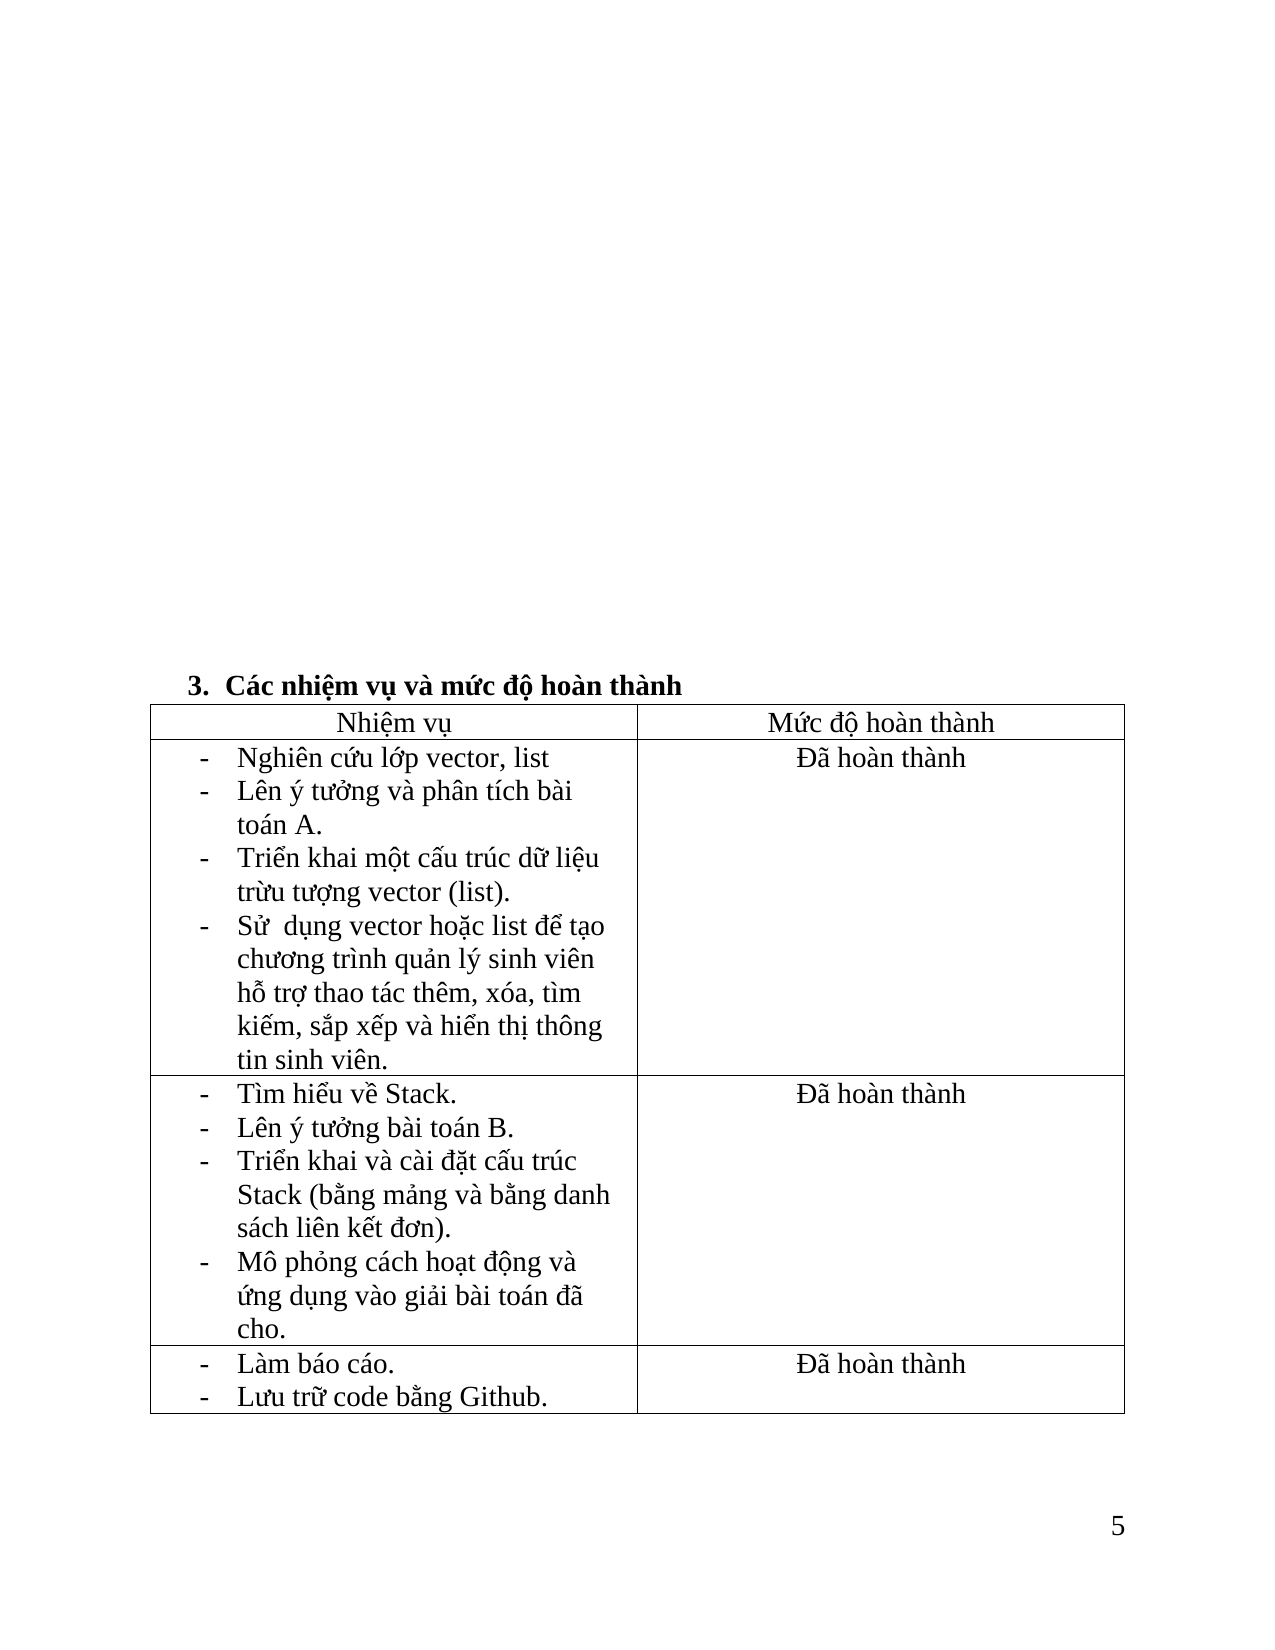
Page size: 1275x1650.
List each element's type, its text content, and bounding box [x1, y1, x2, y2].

table_header Mức độ hoàn thành [638, 705, 1124, 739]
table_cell Đã hoàn thành [638, 740, 1124, 1075]
table_cell Tìm hiểu về Stack. Lên ý tưởng bài toán B. Triển khai và cài đặt cấu trúc Stack (bằng mảng và bằng danh sách liên kết đơn). Mô phỏng cách hoạt động và ứng dụng vào giải bài toán đã cho. [151, 1076, 637, 1345]
table_cell Làm báo cáo. Lưu trữ code bằng Github. [151, 1346, 637, 1413]
table_cell Đã hoàn thành [638, 1346, 1124, 1413]
table_cell Nghiên cứu lớp vector, list Lên ý tưởng và phân tích bài toán A. Triển khai một cấu trúc dữ liệu trừu tượng vector (list). Sử dụng vector hoặc list để tạo chương trình quản lý sinh viên hỗ trợ thao tác thêm, xóa, tìm kiếm, sắp xếp và hiển thị thông tin sinh viên. [151, 740, 637, 1075]
table_header Nhiệm vụ [151, 705, 637, 739]
subtitle Các nhiệm vụ và mức độ hoàn thành [187, 668, 1125, 702]
table_cell Đã hoàn thành [638, 1076, 1124, 1345]
